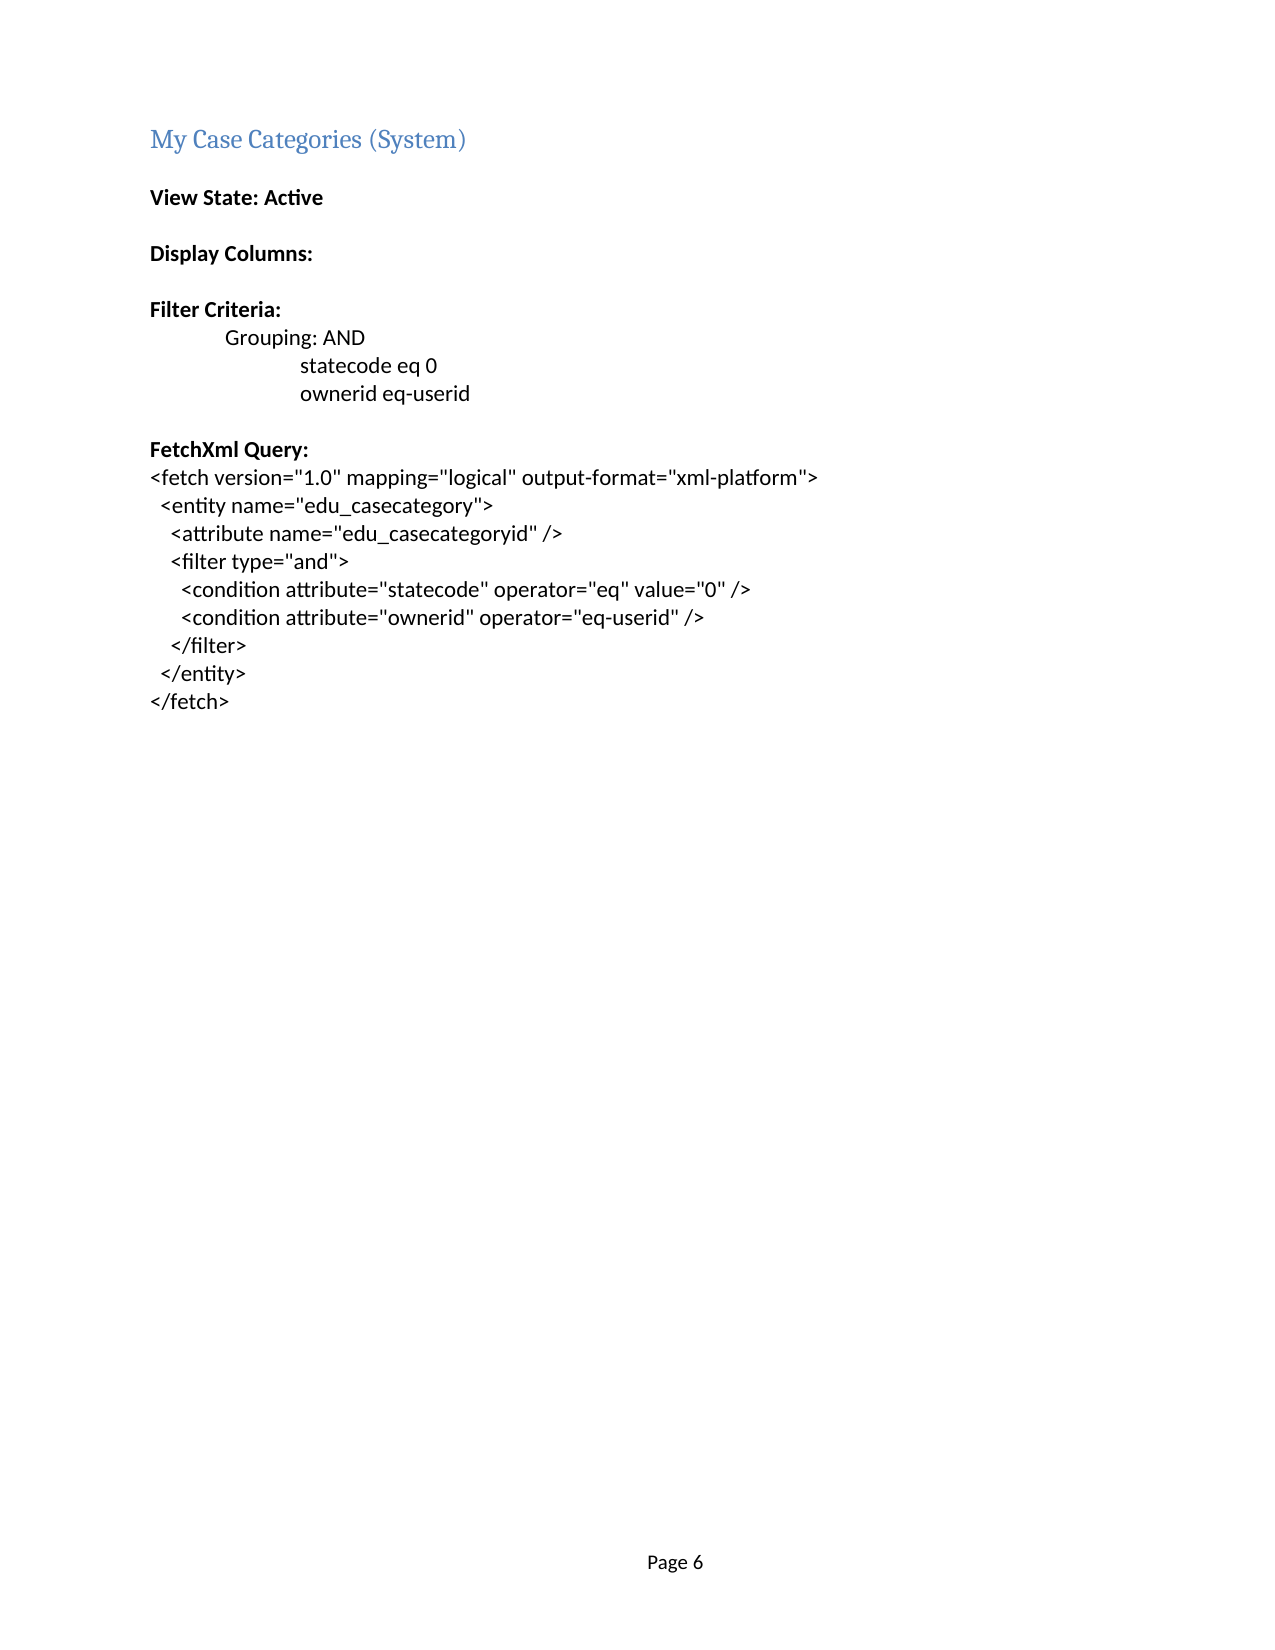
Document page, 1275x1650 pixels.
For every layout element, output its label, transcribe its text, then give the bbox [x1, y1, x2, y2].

text </fetch> [150, 687, 1200, 715]
text <attribute name="edu_casecategoryid" /> [150, 519, 1200, 547]
subtitle My Case Categories (System) [150, 124, 1200, 155]
text Grouping: AND [150, 323, 1200, 351]
text <entity name="edu_casecategory"> [150, 491, 1200, 519]
text statecode eq 0 [150, 351, 1200, 379]
text <fetch version="1.0" mapping="logical" output-format="xml-platform"> [150, 463, 1200, 491]
text </filter> [150, 631, 1200, 659]
text View State: Active [150, 183, 1200, 211]
text <filter type="and"> [150, 547, 1200, 575]
text Display Columns: [150, 239, 1200, 267]
text </entity> [150, 659, 1200, 687]
text <condition attribute="ownerid" operator="eq-userid" /> [150, 603, 1200, 631]
text Filter Criteria: [150, 295, 1200, 323]
text ownerid eq-userid [150, 379, 1200, 407]
text <condition attribute="statecode" operator="eq" value="0" /> [150, 575, 1200, 603]
text FetchXml Query: [150, 435, 1200, 463]
